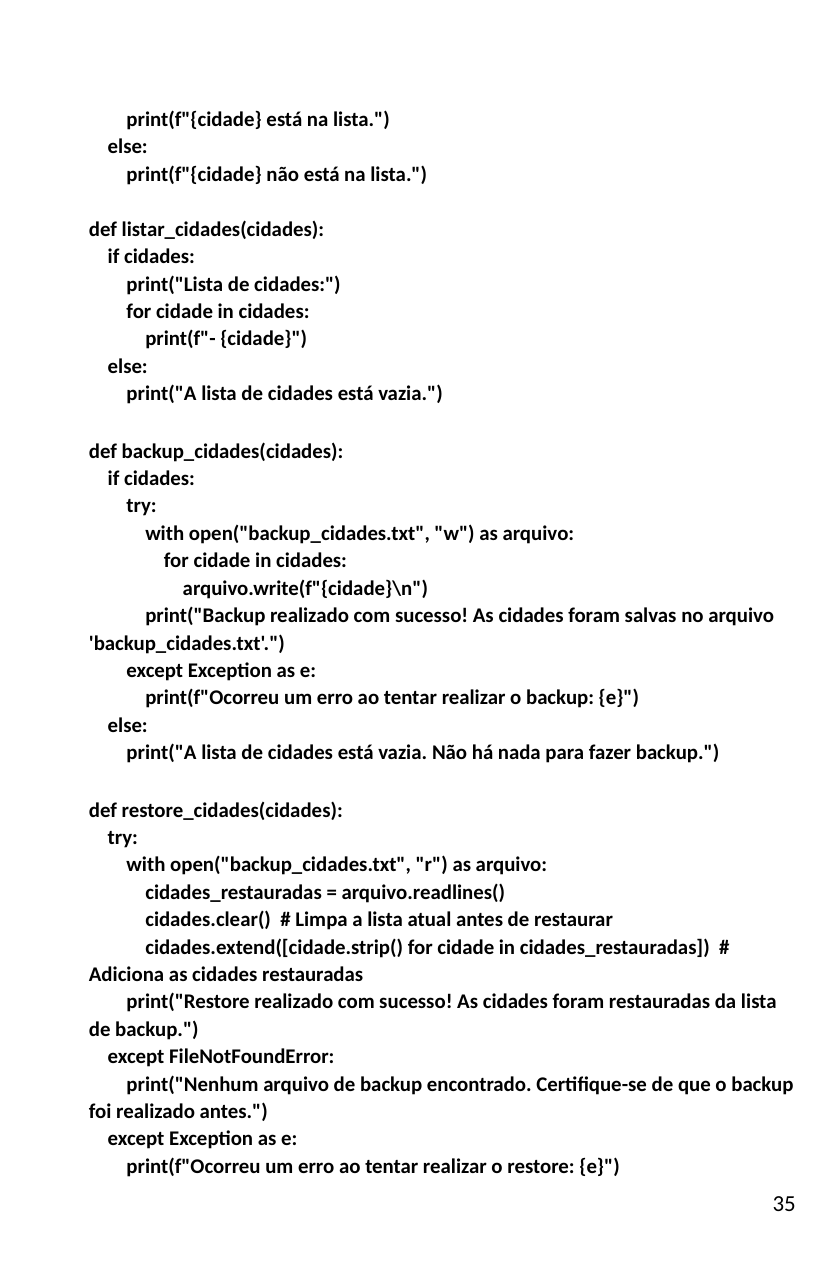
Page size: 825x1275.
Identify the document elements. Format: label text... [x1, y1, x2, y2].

text print(f"Ocorreu um erro ao tentar realizar o backup: {e}") [89, 684, 795, 710]
text try: [89, 493, 795, 518]
text for cidade in cidades: [89, 298, 795, 323]
text print("Lista de cidades:") [89, 271, 795, 296]
text print("Restore realizado com sucesso! As cidades foram restauradas da lista de backup.") [89, 989, 795, 1041]
text print("A lista de cidades está vazia. Não há nada para fazer backup.") [89, 739, 795, 765]
text cidades_restauradas = arquivo.readlines() [89, 879, 795, 904]
text print(f"{cidade} não está na lista.") [89, 161, 795, 187]
text else: [89, 353, 795, 378]
text def listar_cidades(cidades): [89, 216, 795, 241]
text else: [89, 134, 795, 159]
text try: [89, 824, 795, 850]
text else: [89, 712, 795, 737]
text cidades.clear() # Limpa a lista atual antes de restaurar [89, 906, 795, 932]
text if cidades: [89, 243, 795, 269]
text with open("backup_cidades.txt", "w") as arquivo: [89, 520, 795, 546]
text except Exception as e: [89, 1126, 795, 1151]
text cidades.extend([cidade.strip() for cidade in cidades_restauradas]) # Adiciona as cidades restauradas [89, 934, 795, 987]
text def restore_cidades(cidades): [89, 797, 795, 822]
text except FileNotFoundError: [89, 1043, 795, 1069]
text print("Nenhum arquivo de backup encontrado. Certifique-se de que o backup foi realizado antes.") [89, 1071, 795, 1124]
text print(f"{cidade} está na lista.") [89, 106, 795, 132]
text arquivo.write(f"{cidade}\n") [89, 575, 795, 600]
text with open("backup_cidades.txt", "r") as arquivo: [89, 852, 795, 877]
text print(f"- {cidade}") [89, 326, 795, 351]
text def backup_cidades(cidades): [89, 438, 795, 463]
text for cidade in cidades: [89, 547, 795, 573]
text print("A lista de cidades está vazia.") [89, 380, 795, 406]
text print(f"Ocorreu um erro ao tentar realizar o restore: {e}") [89, 1153, 795, 1178]
text except Exception as e: [89, 657, 795, 682]
text print("Backup realizado com sucesso! As cidades foram salvas no arquivo 'backup_cidades.txt'.") [89, 602, 795, 655]
text if cidades: [89, 465, 795, 491]
